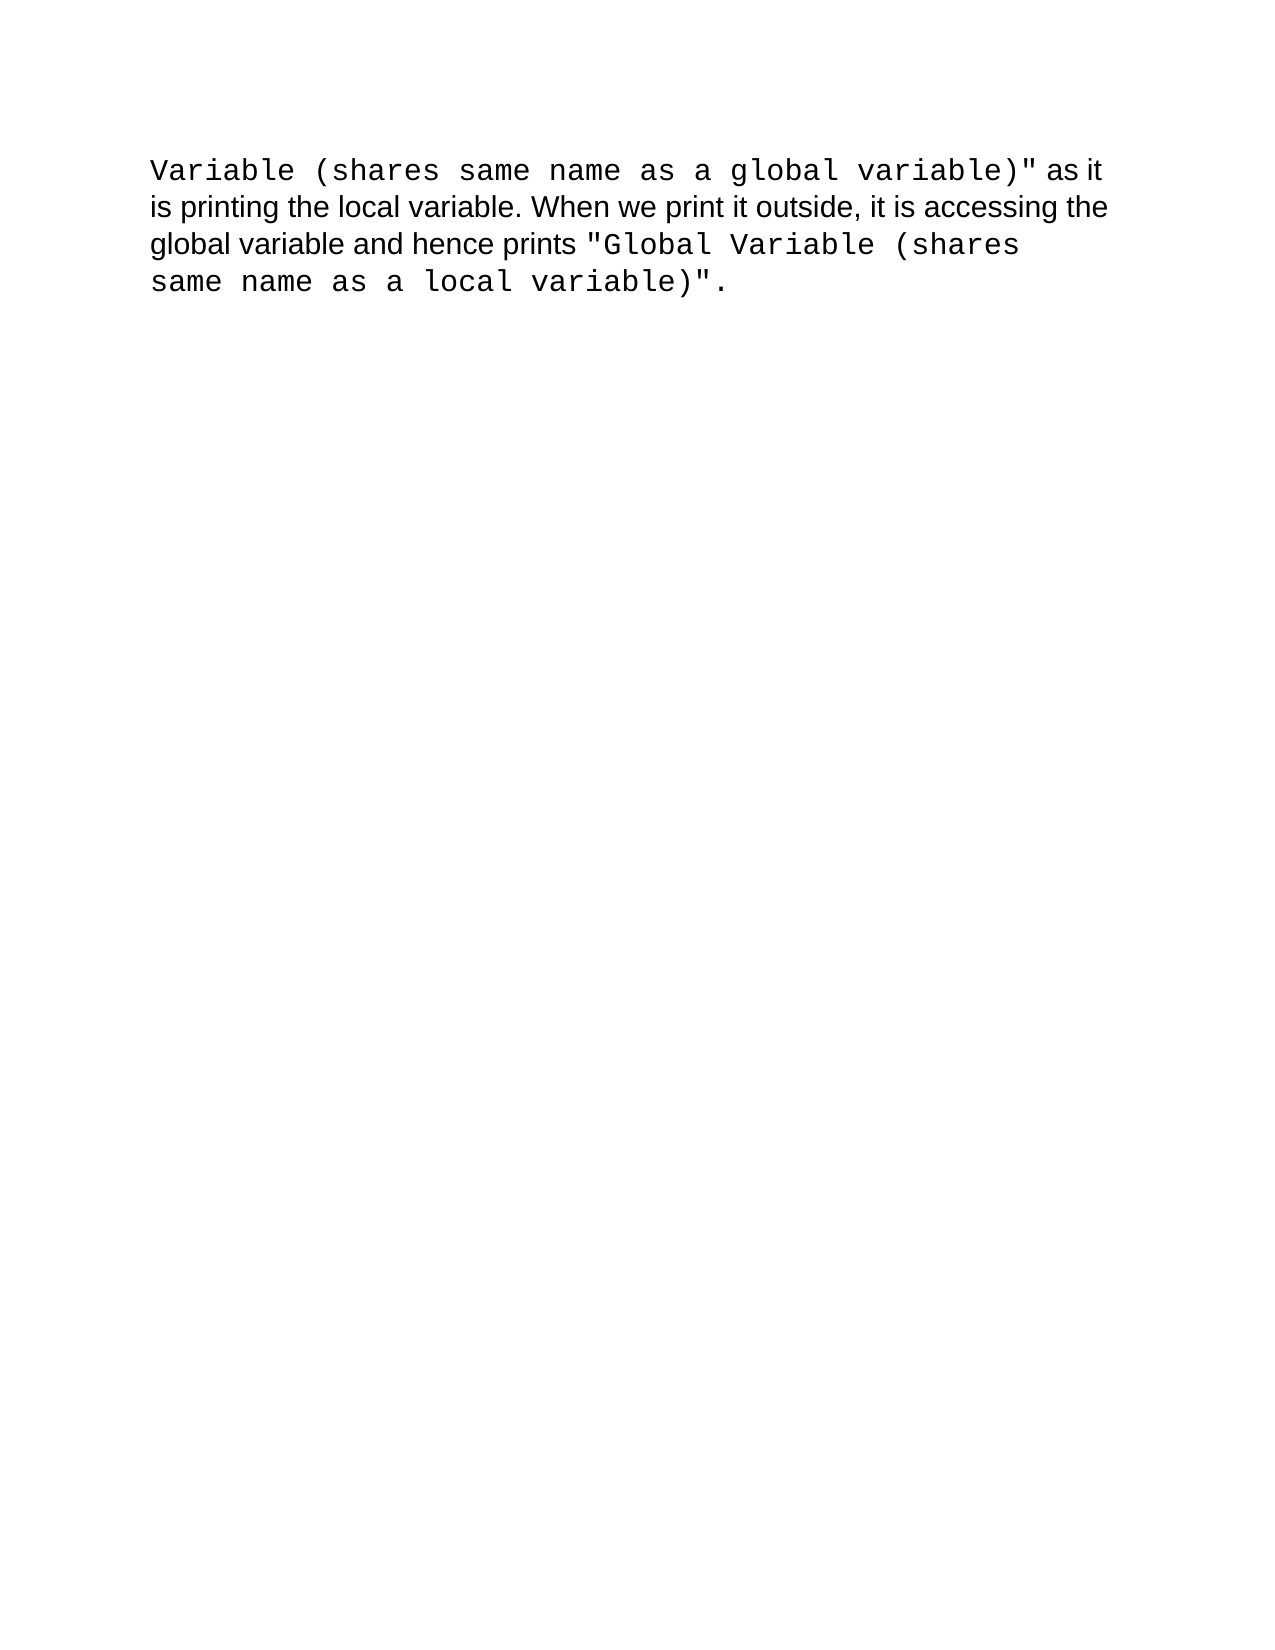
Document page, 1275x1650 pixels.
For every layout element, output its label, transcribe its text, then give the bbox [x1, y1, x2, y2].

text Variable (shares same name as a global variable)" as it is printing the local variable. When we print it outside, it is accessing the global variable and hence prints "Global Variable (shares same name as a local variable)". [150, 151, 1110, 299]
